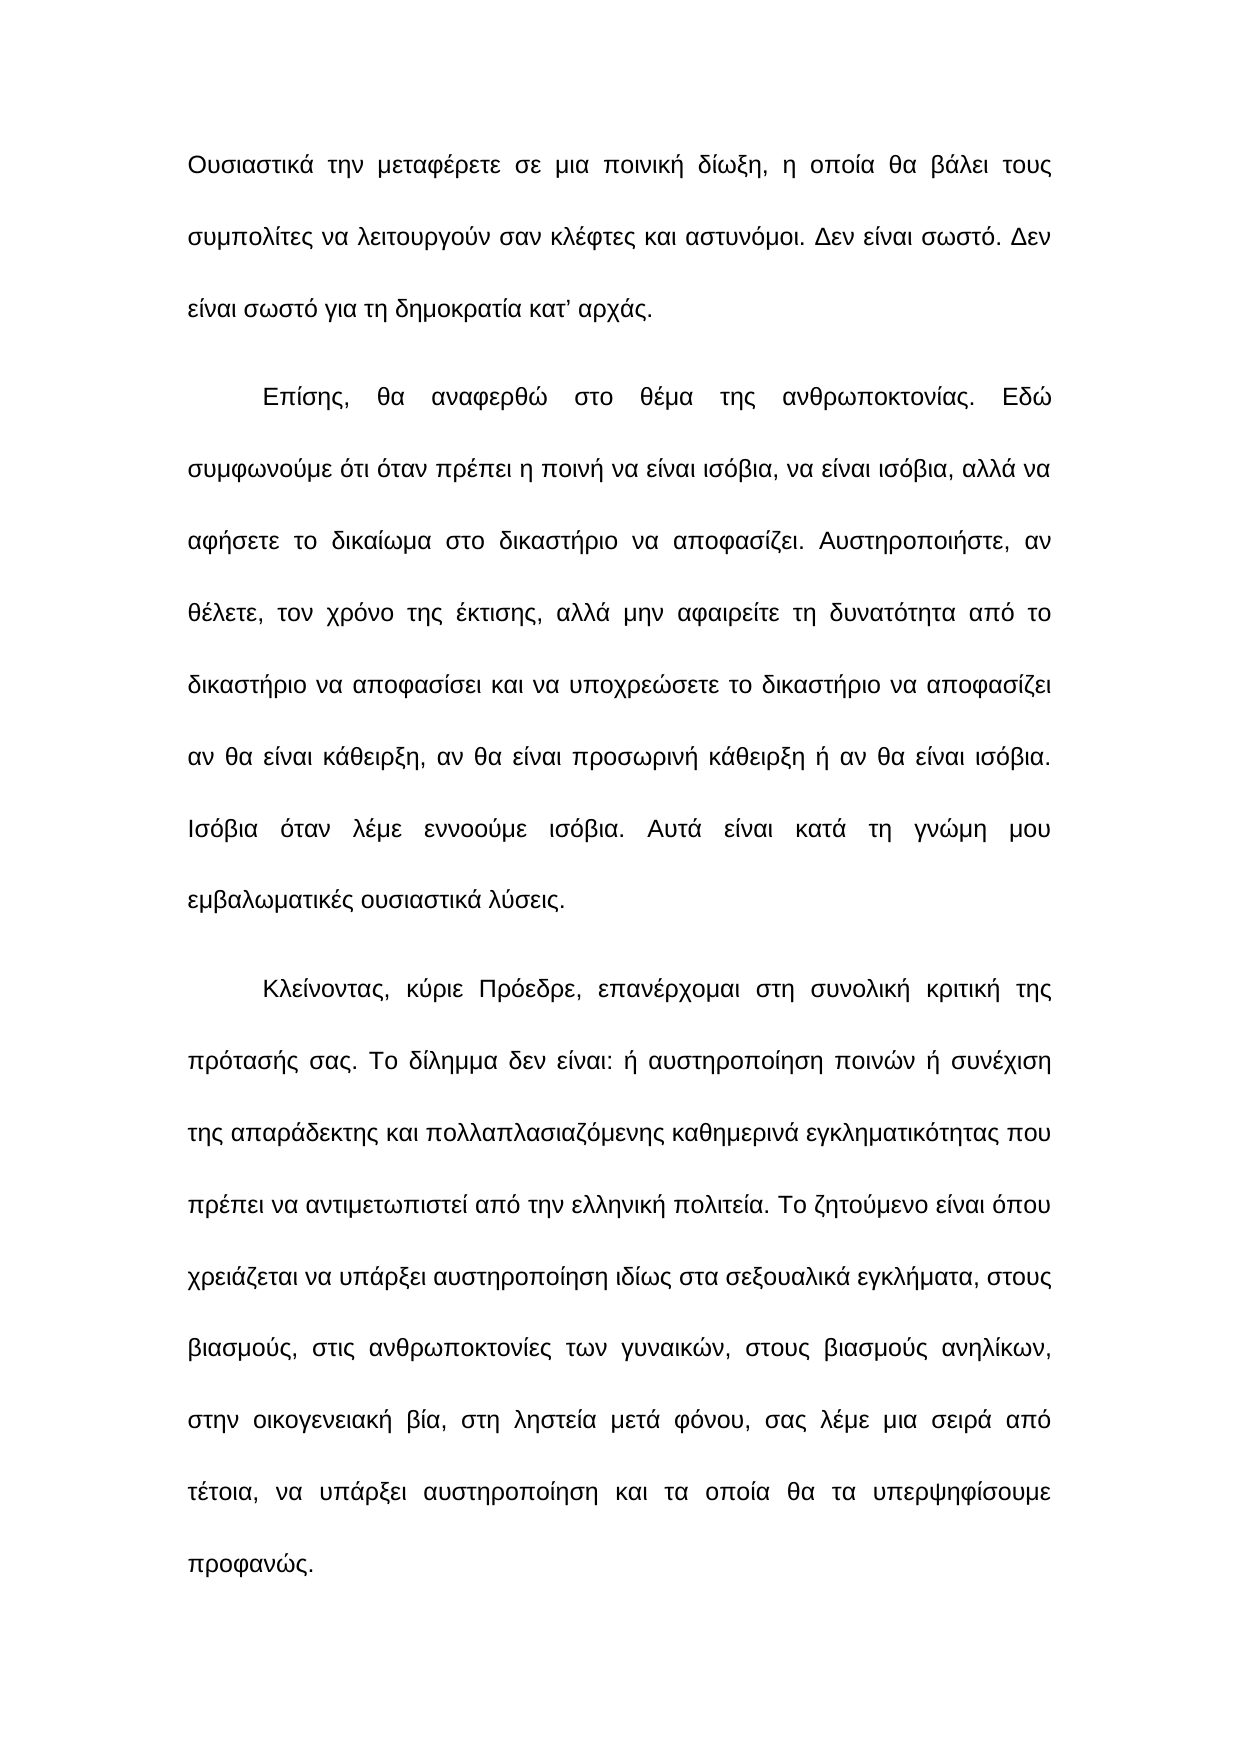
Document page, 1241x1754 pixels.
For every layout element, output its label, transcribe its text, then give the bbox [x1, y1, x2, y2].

text Κλείνοντας, κύριε Πρόεδρε, επανέρχομαι στη συνολική κριτική της πρότασής σας. Το δίλημμα δεν είναι: ή αυστηροποίηση ποινών ή συνέχιση της απαράδεκτης και πολλαπλασιαζόμενης καθημερινά εγκληματικότητας που πρέπει να αντιμετωπιστεί από την ελληνική πολιτεία. Το ζητούμενο είναι όπου χρειάζεται να υπάρξει αυστηροποίηση ιδίως στα σεξουαλικά εγκλήματα, στους βιασμούς, στις ανθρωποκτονίες των γυναικών, στους βιασμούς ανηλίκων, στην οικογενειακή βία, στη ληστεία μετά φόνου, σας λέμε μια σειρά από τέτοια, να υπάρξει αυστηροποίηση και τα οποία θα τα υπερψηφίσουμε προφανώς. [187, 974, 1053, 1578]
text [187, 150, 1053, 322]
text Επίσης, θα αναφερθώ στο θέμα της ανθρωποκτονίας. Εδώ συμφωνούμε ότι όταν πρέπει η ποινή να είναι ισόβια, να είναι ισόβια, αλλά να αφήσετε το δικαίωμα στο δικαστήριο να αποφασίζει. Αυστηροποιήστε, αν θέλετε, τον χρόνο της έκτισης, αλλά μην αφαιρείτε τη δυνατότητα από το δικαστήριο να αποφασίσει και να υποχρεώσετε το δικαστήριο να αποφασίζει αν θα είναι κάθειρξη, αν θα είναι προσωρινή κάθειρξη ή αν θα είναι ισόβια. Ισόβια όταν λέμε εννοούμε ισόβια. Αυτά είναι κατά τη γνώμη μου εμβαλωματικές ουσιαστικά λύσεις. [187, 382, 1053, 914]
